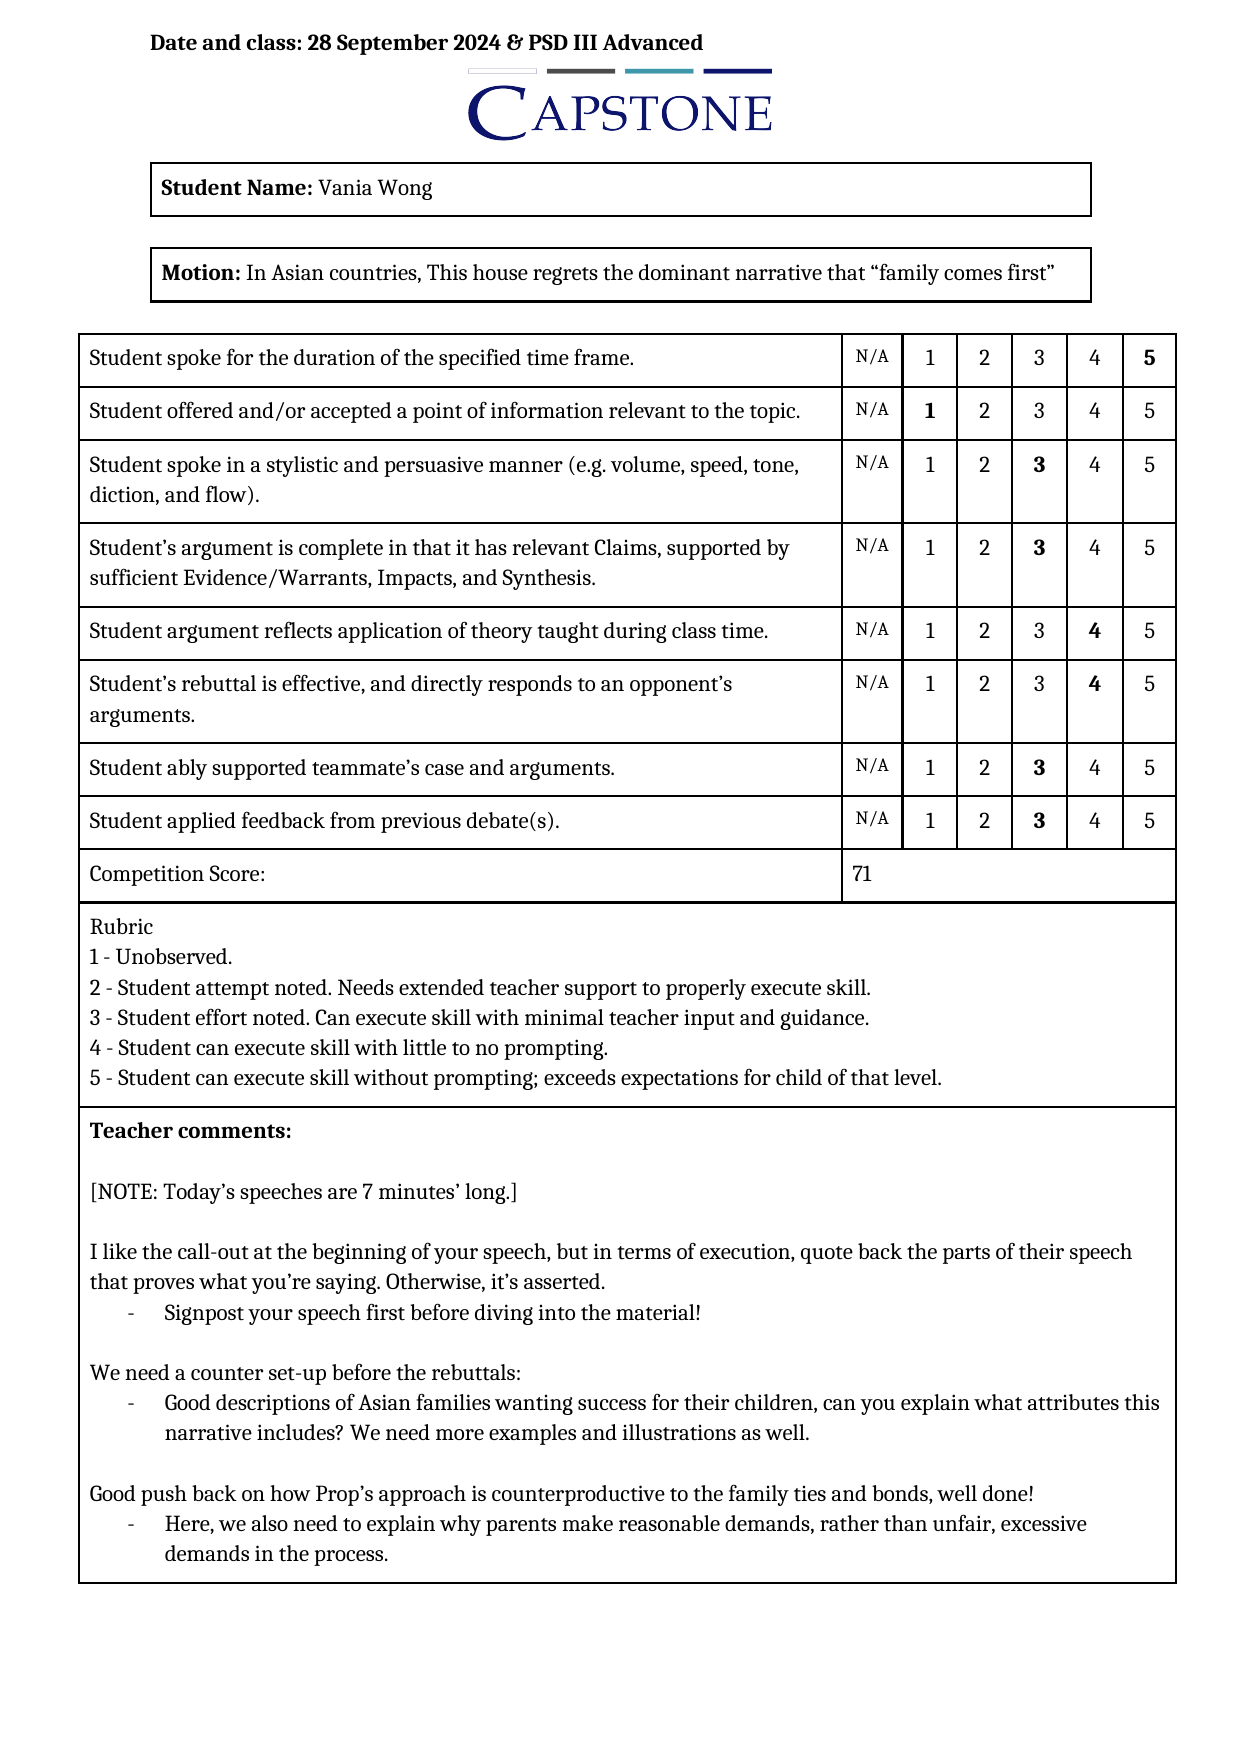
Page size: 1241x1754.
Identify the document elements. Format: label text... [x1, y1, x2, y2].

table_cell 71 [843, 850, 1175, 901]
table_cell 5 [1124, 388, 1175, 439]
table_cell 2 [958, 797, 1011, 848]
table_cell 1 [904, 661, 956, 742]
table_cell 1 [904, 388, 956, 439]
table_cell 5 [1124, 797, 1175, 848]
table_cell 5 [1124, 744, 1175, 795]
table_cell N/A [843, 441, 901, 522]
table_cell 5 [1124, 524, 1175, 606]
table_header 1 [904, 335, 956, 386]
table_cell Rubric 1 - Unobserved. 2 - Student attempt noted. Needs extended teacher support to properly execute skill. 3 - Student effort noted. Can execute skill with minimal teacher input and guidance. 4 - Student can execute skill with little to no prompting. 5 - Student can execute skill without prompting; exceeds expectations for child of that level. [80, 904, 1175, 1106]
table_cell 3 [1013, 524, 1066, 606]
table_cell N/A [843, 388, 901, 439]
table_cell N/A [843, 797, 901, 848]
table_cell 5 [1124, 441, 1175, 522]
table_cell 3 [1013, 388, 1066, 439]
table_cell 3 [1013, 608, 1066, 659]
table_cell 3 [1013, 441, 1066, 522]
table_cell 2 [958, 524, 1011, 606]
table_cell 1 [904, 797, 956, 848]
table_cell 2 [958, 744, 1011, 795]
table_cell 4 [1068, 661, 1122, 742]
table_cell Student offered and/or accepted a point of information relevant to the topic. [80, 388, 841, 439]
table_cell Student spoke in a stylistic and persuasive manner (e.g. volume, speed, tone, diction, and flow). [80, 441, 841, 522]
table_cell 4 [1068, 441, 1122, 522]
table_cell 1 [904, 744, 956, 795]
table_cell Student’s argument is complete in that it has relevant Claims, supported by sufficient Evidence/Warrants, Impacts, and Synthesis. [80, 524, 841, 606]
table_cell 3 [1013, 661, 1066, 742]
table_cell Student ably supported teammate’s case and arguments. [80, 744, 841, 795]
table_header 3 [1013, 335, 1066, 386]
table_cell 2 [958, 441, 1011, 522]
table_cell Student applied feedback from previous debate(s). [80, 797, 841, 848]
table_header 2 [958, 335, 1011, 386]
table_cell Student’s rebuttal is effective, and directly responds to an opponent’s arguments. [80, 661, 841, 742]
table_cell 1 [904, 608, 956, 659]
table_cell 3 [1013, 744, 1066, 795]
table_header Student Name: Vania Wong [152, 164, 1090, 215]
table_cell 4 [1068, 524, 1122, 606]
picture [460, 60, 781, 147]
table_cell 1 [904, 524, 956, 606]
table_cell 1 [904, 441, 956, 522]
table_cell 4 [1068, 608, 1122, 659]
table_cell 5 [1124, 608, 1175, 659]
table_header Student spoke for the duration of the specified time frame. [80, 335, 841, 386]
table_cell 3 [1013, 797, 1066, 848]
table_header N/A [843, 335, 901, 386]
table_cell Student argument reflects application of theory taught during class time. [80, 608, 841, 659]
table_cell 2 [958, 388, 1011, 439]
table_cell 2 [958, 661, 1011, 742]
table_cell 4 [1068, 797, 1122, 848]
table_cell 5 [1124, 661, 1175, 742]
table_cell N/A [843, 608, 901, 659]
table_cell Competition Score: [80, 850, 841, 901]
table_cell 2 [958, 608, 1011, 659]
table_cell 4 [1068, 744, 1122, 795]
table_cell 4 [1068, 388, 1122, 439]
table_header 4 [1068, 335, 1122, 386]
table_cell N/A [843, 661, 901, 742]
table_cell N/A [843, 744, 901, 795]
table_header Motion: In Asian countries, This house regrets the dominant narrative that “family comes first” [152, 249, 1090, 300]
table_header 5 [1124, 335, 1175, 386]
table_cell N/A [843, 524, 901, 606]
